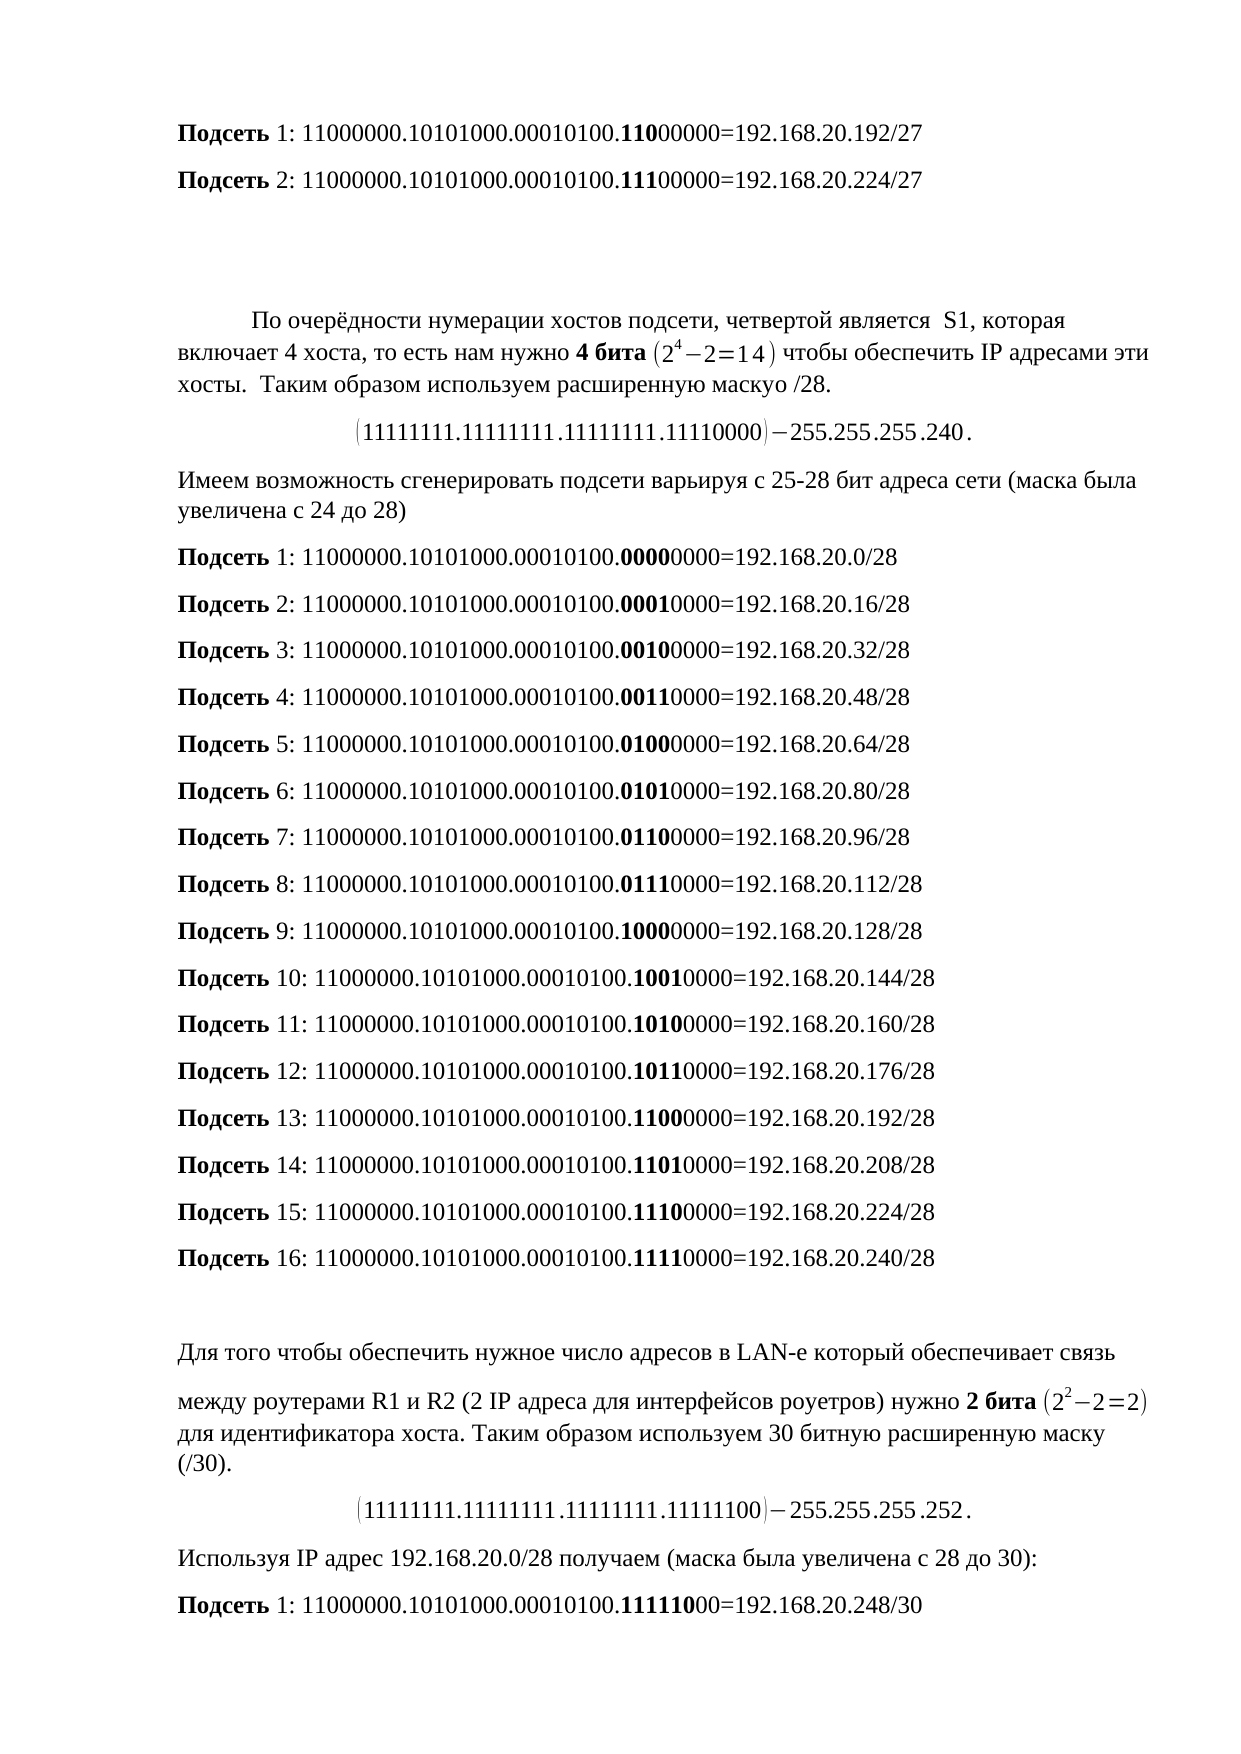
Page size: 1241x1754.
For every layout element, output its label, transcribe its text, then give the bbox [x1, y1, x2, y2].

text Для того чтобы обеспечить нужное число адресов в LAN-е который обеспечивает связь [177, 1337, 1152, 1366]
text Имеем возможность сгенерировать подсети варьируя с 25-28 бит адреса сети (маска была увеличена с 24 до 28) [177, 465, 1152, 524]
text Подсеть 1: 11000000.10101000.00010100.00000000=192.168.20.0/28 [177, 542, 1152, 571]
text Подсеть 11: 11000000.10101000.00010100.10100000=192.168.20.160/28 [177, 1009, 1152, 1038]
text По очерёдности нумерации хостов подсети, четвертой является S1, которая включает 4 хоста, то есть нам нужно 4 бита чтобы обеспечить IP адресами эти хосты. Таким образом используем расширенную маскуo /28. [177, 305, 1152, 398]
text Подсеть 12: 11000000.10101000.00010100.10110000=192.168.20.176/28 [177, 1056, 1152, 1085]
text Подсеть 7: 11000000.10101000.00010100.01100000=192.168.20.96/28 [177, 822, 1152, 851]
text между роутерами R1 и R2 (2 IP адреса для интерфейсов роуетров) нужно 2 бита для идентификатора хоста. Таким образом используем 30 битную расширенную маску (/30). [177, 1384, 1152, 1477]
text Используя IP адрес 192.168.20.0/28 получаем (маска была увеличена с 28 до 30): [177, 1543, 1152, 1572]
text Подсеть 1: 11000000.10101000.00010100.11000000=192.168.20.192/27 [177, 118, 1152, 147]
text Подсеть 10: 11000000.10101000.00010100.10010000=192.168.20.144/28 [177, 963, 1152, 992]
text Подсеть 8: 11000000.10101000.00010100.01110000=192.168.20.112/28 [177, 869, 1152, 898]
text Подсеть 5: 11000000.10101000.00010100.01000000=192.168.20.64/28 [177, 729, 1152, 758]
text Подсеть 14: 11000000.10101000.00010100.11010000=192.168.20.208/28 [177, 1150, 1152, 1179]
text Подсеть 9: 11000000.10101000.00010100.10000000=192.168.20.128/28 [177, 916, 1152, 945]
text Подсеть 13: 11000000.10101000.00010100.11000000=192.168.20.192/28 [177, 1103, 1152, 1132]
text Подсеть 3: 11000000.10101000.00010100.00100000=192.168.20.32/28 [177, 635, 1152, 664]
text Подсеть 2: 11000000.10101000.00010100.11100000=192.168.20.224/27 [177, 165, 1152, 194]
text Подсеть 15: 11000000.10101000.00010100.11100000=192.168.20.224/28 [177, 1197, 1152, 1225]
text Подсеть 1: 11000000.10101000.00010100.11111000=192.168.20.248/30 [177, 1590, 1152, 1619]
text Подсеть 2: 11000000.10101000.00010100.00010000=192.168.20.16/28 [177, 589, 1152, 617]
text Подсеть 6: 11000000.10101000.00010100.01010000=192.168.20.80/28 [177, 776, 1152, 804]
text Подсеть 16: 11000000.10101000.00010100.11110000=192.168.20.240/28 [177, 1243, 1152, 1272]
text Подсеть 4: 11000000.10101000.00010100.00110000=192.168.20.48/28 [177, 682, 1152, 711]
